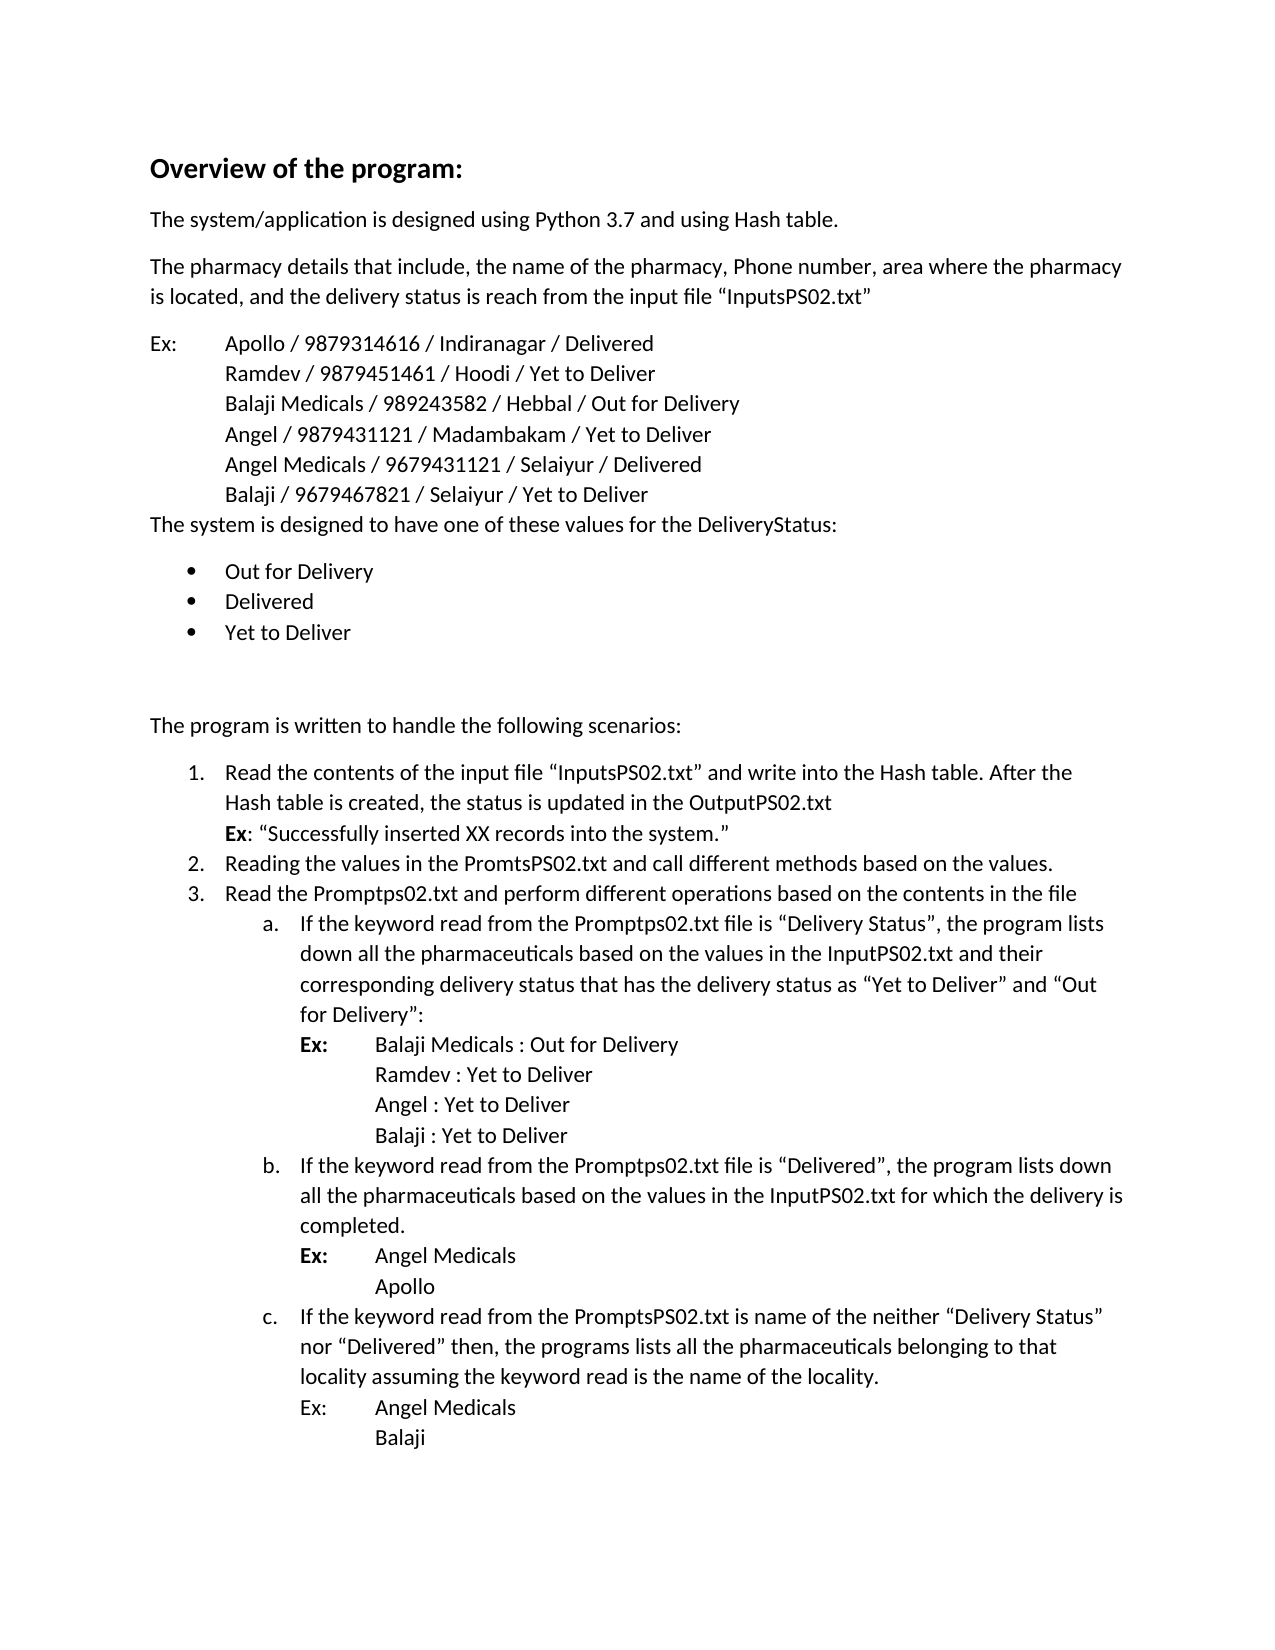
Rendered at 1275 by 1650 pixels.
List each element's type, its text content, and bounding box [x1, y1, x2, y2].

list Reading the values in the PromtsPS02.txt and call different methods based on the values. [187, 849, 1125, 877]
list Ex: Balaji Medicals : Out for Delivery [300, 1030, 1125, 1058]
text Balaji Medicals / 989243582 / Hebbal / Out for Delivery [150, 389, 1125, 417]
text Ex: Apollo / 9879314616 / Indiranagar / Delivered [150, 329, 1125, 357]
list Ex: Angel Medicals [300, 1393, 1125, 1421]
list If the keyword read from the Promptps02.txt file is “Delivered”, the program lists down all the pharmaceuticals based on the values in the InputPS02.txt for which the delivery is completed. [262, 1151, 1125, 1239]
list Read the Promptps02.txt and perform different operations based on the contents in the file [187, 879, 1125, 907]
text Angel Medicals / 9679431121 / Selaiyur / Delivered [150, 450, 1125, 478]
list Delivered [187, 587, 1125, 615]
list Angel : Yet to Deliver [300, 1091, 1125, 1118]
text The pharmacy details that include, the name of the pharmacy, Phone number, area where the pharmacy is located, and the delivery status is reach from the input file “InputsPS02.txt” [150, 252, 1125, 310]
list Balaji : Yet to Deliver [300, 1121, 1125, 1149]
list Apollo [300, 1272, 1125, 1300]
text The system is designed to have one of these values for the DeliveryStatus: [150, 510, 1125, 538]
list Ex: Angel Medicals [300, 1242, 1125, 1269]
list Yet to Deliver [187, 618, 1125, 646]
list If the keyword read from the PromptsPS02.txt is name of the neither “Delivery Status” nor “Delivered” then, the programs lists all the pharmaceuticals belonging to that locality assuming the keyword read is the name of the locality. [262, 1302, 1125, 1390]
text Angel / 9879431121 / Madambakam / Yet to Deliver [150, 420, 1125, 448]
list Read the contents of the input file “InputsPS02.txt” and write into the Hash table. After the Hash table is created, the status is updated in the OutputPS02.txt [187, 758, 1125, 816]
text Ramdev / 9879451461 / Hoodi / Yet to Deliver [150, 359, 1125, 387]
list If the keyword read from the Promptps02.txt file is “Delivery Status”, the program lists down all the pharmaceuticals based on the values in the InputPS02.txt and their corresponding delivery status that has the delivery status as “Yet to Deliver” and “Out for Delivery”: [262, 909, 1125, 1028]
list Ramdev : Yet to Deliver [300, 1060, 1125, 1088]
text The program is written to handle the following scenarios: [150, 711, 1125, 739]
list Out for Delivery [187, 557, 1125, 585]
text The system/application is designed using Python 3.7 and using Hash table. [150, 205, 1125, 233]
text Balaji / 9679467821 / Selaiyur / Yet to Deliver [150, 480, 1125, 508]
list Ex: “Successfully inserted XX records into the system.” [225, 819, 1125, 847]
text Overview of the program: [150, 150, 1125, 186]
list Balaji [300, 1423, 1125, 1451]
